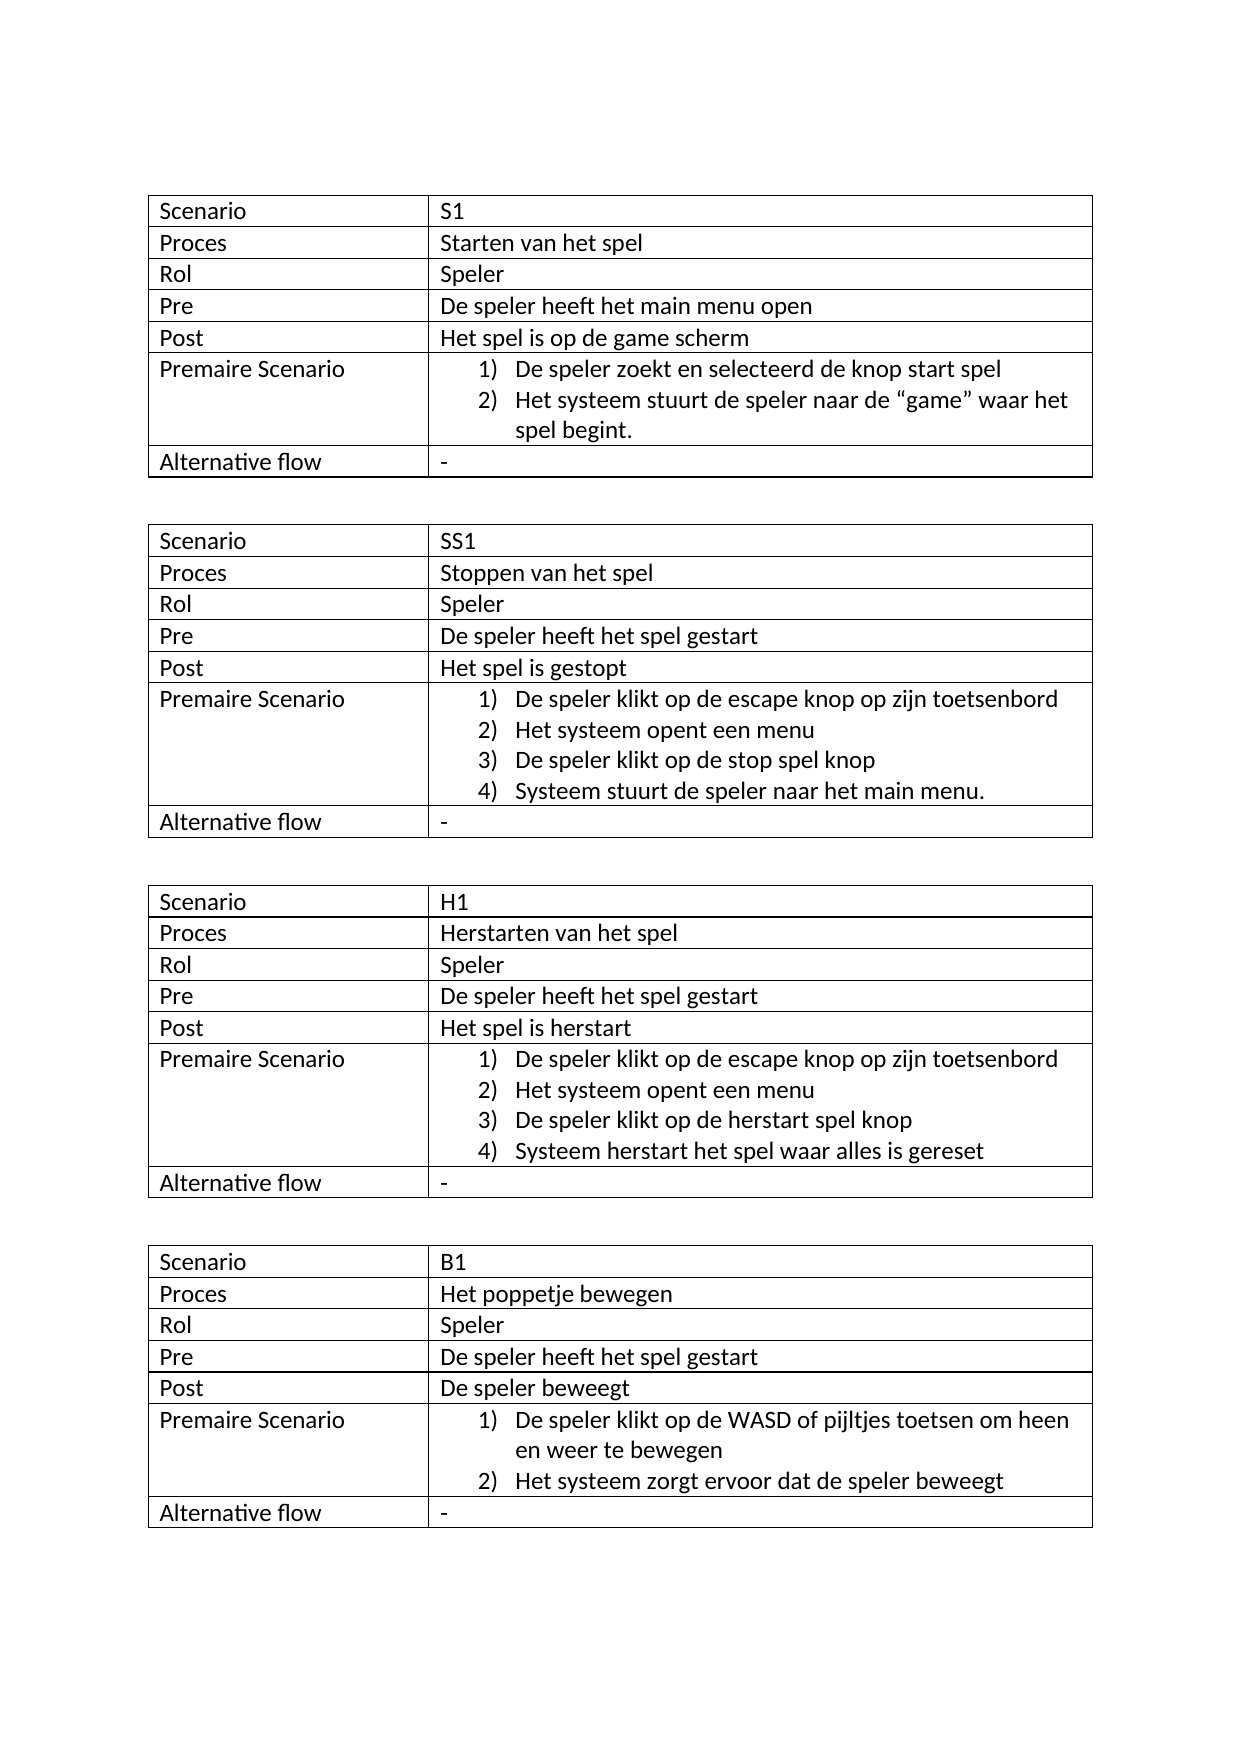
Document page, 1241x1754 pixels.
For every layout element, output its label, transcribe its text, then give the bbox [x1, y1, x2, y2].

table_cell De speler heeft het spel gestart [429, 620, 1092, 651]
table_cell Rol [149, 1309, 428, 1340]
table_cell Premaire Scenario [149, 1404, 428, 1496]
table_header H1 [429, 886, 1092, 916]
table_cell Premaire Scenario [149, 683, 428, 805]
table_cell Pre [149, 981, 428, 1011]
table_cell Alternative flow [149, 1497, 428, 1527]
table_cell Proces [149, 918, 428, 948]
table_cell Speler [429, 259, 1092, 289]
table_cell De speler klikt op de escape knop op zijn toetsenbord Het systeem opent een menu De speler klikt op de stop spel knop Systeem stuurt de speler naar het main menu. [429, 683, 1092, 805]
table_header Scenario [149, 886, 428, 916]
table_cell Speler [429, 949, 1092, 979]
table_cell De speler heeft het main menu open [429, 290, 1092, 321]
table_cell Het spel is op de game scherm [429, 322, 1092, 352]
table_cell De speler klikt op de WASD of pijltjes toetsen om heen en weer te bewegen Het systeem zorgt ervoor dat de speler beweegt [429, 1404, 1092, 1496]
table_header B1 [429, 1246, 1092, 1277]
table_cell Rol [149, 949, 428, 979]
table_cell Premaire Scenario [149, 353, 428, 445]
table_cell - [429, 1167, 1092, 1197]
table_cell De speler klikt op de escape knop op zijn toetsenbord Het systeem opent een menu De speler klikt op de herstart spel knop Systeem herstart het spel waar alles is gereset [429, 1044, 1092, 1166]
table_cell Pre [149, 620, 428, 651]
table_cell Alternative flow [149, 1167, 428, 1197]
table_cell - [429, 446, 1092, 476]
table_cell De speler heeft het spel gestart [429, 1341, 1092, 1371]
table_header Scenario [149, 525, 428, 556]
table_cell Stoppen van het spel [429, 557, 1092, 587]
table_cell Speler [429, 1309, 1092, 1340]
table_cell De speler heeft het spel gestart [429, 981, 1092, 1011]
table_header SS1 [429, 525, 1092, 556]
table_cell Proces [149, 1278, 428, 1308]
table_cell - [429, 806, 1092, 837]
table_cell Alternative flow [149, 806, 428, 837]
table_cell Premaire Scenario [149, 1044, 428, 1166]
table_cell Het spel is herstart [429, 1012, 1092, 1043]
table_cell Het spel is gestopt [429, 652, 1092, 682]
table_cell De speler zoekt en selecteerd de knop start spel Het systeem stuurt de speler naar de “game” waar het spel begint. [429, 353, 1092, 445]
table_cell Pre [149, 290, 428, 321]
table_cell Post [149, 652, 428, 682]
table_cell Alternative flow [149, 446, 428, 476]
table_cell Rol [149, 259, 428, 289]
table_cell De speler beweegt [429, 1373, 1092, 1403]
table_cell Speler [429, 589, 1092, 619]
table_cell Proces [149, 227, 428, 258]
table_cell Post [149, 1373, 428, 1403]
table_cell Proces [149, 557, 428, 587]
table_cell Post [149, 1012, 428, 1043]
table_header S1 [429, 196, 1092, 226]
table_cell Starten van het spel [429, 227, 1092, 258]
table_cell Het poppetje bewegen [429, 1278, 1092, 1308]
table_cell - [429, 1497, 1092, 1527]
table_header Scenario [149, 196, 428, 226]
table_cell Post [149, 322, 428, 352]
table_cell Rol [149, 589, 428, 619]
table_header Scenario [149, 1246, 428, 1277]
table_cell Pre [149, 1341, 428, 1371]
table_cell Herstarten van het spel [429, 918, 1092, 948]
